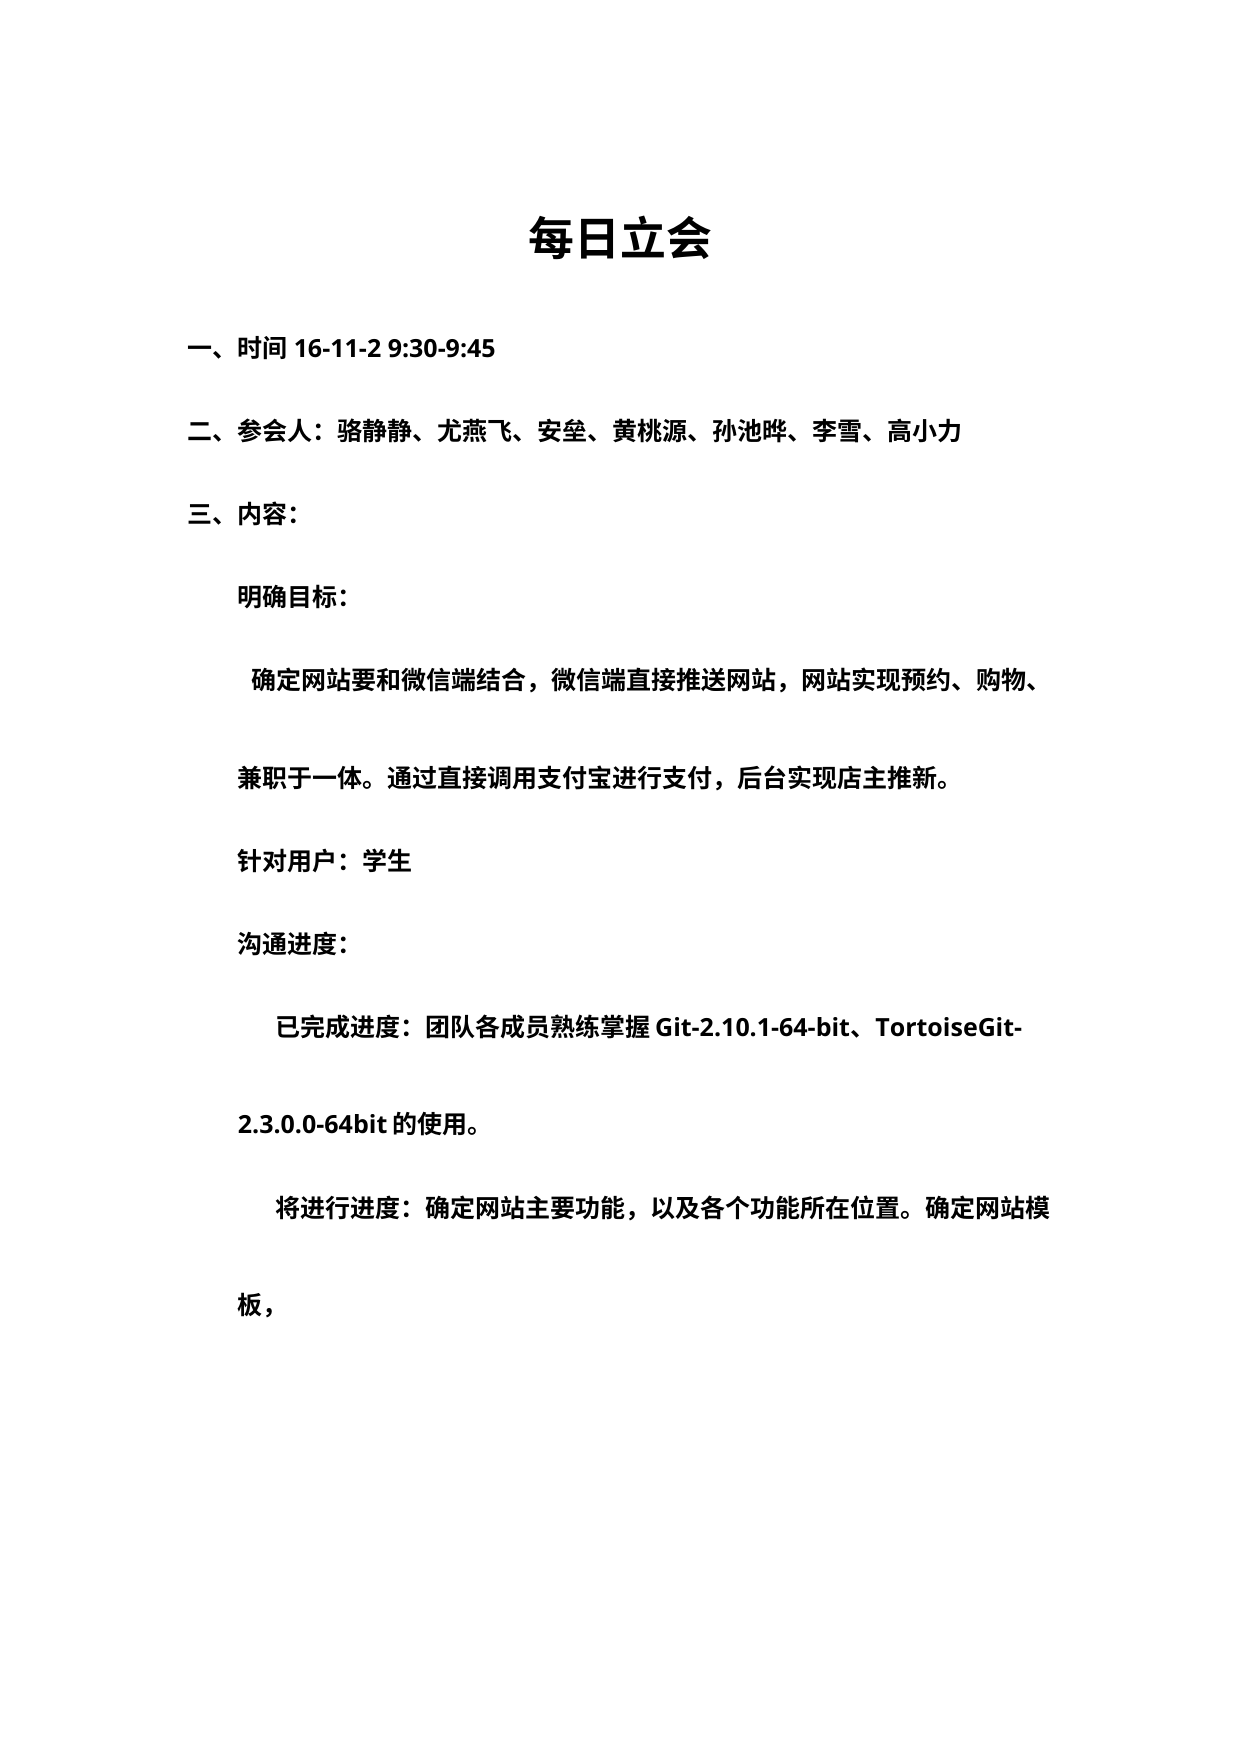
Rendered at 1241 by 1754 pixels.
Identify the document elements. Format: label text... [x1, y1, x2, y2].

list 已完成进度：团队各成员熟练掌握Git-2.10.1-64-bit、TortoiseGit-2.3.0.0-64bit的使用。 [238, 993, 1053, 1156]
list 内容： [187, 480, 1053, 545]
list 针对用户：学生 [238, 827, 1053, 892]
list 参会人：骆静静、尤燕飞、安垒、黄桃源、孙池晔、李雪、高小力 [187, 397, 1053, 462]
list 确定网站要和微信端结合，微信端直接推送网站，网站实现预约、购物、兼职于一体。通过直接调用支付宝进行支付，后台实现店主推新。 [238, 646, 1053, 809]
list 明确目标： [238, 563, 1053, 628]
title 每日立会 [187, 187, 1053, 284]
list 将进行进度：确定网站主要功能，以及各个功能所在位置。确定网站模板， [238, 1174, 1053, 1336]
list 沟通进度： [238, 910, 1053, 975]
list 时间 16-11-2 9:30-9:45 [187, 314, 1053, 379]
